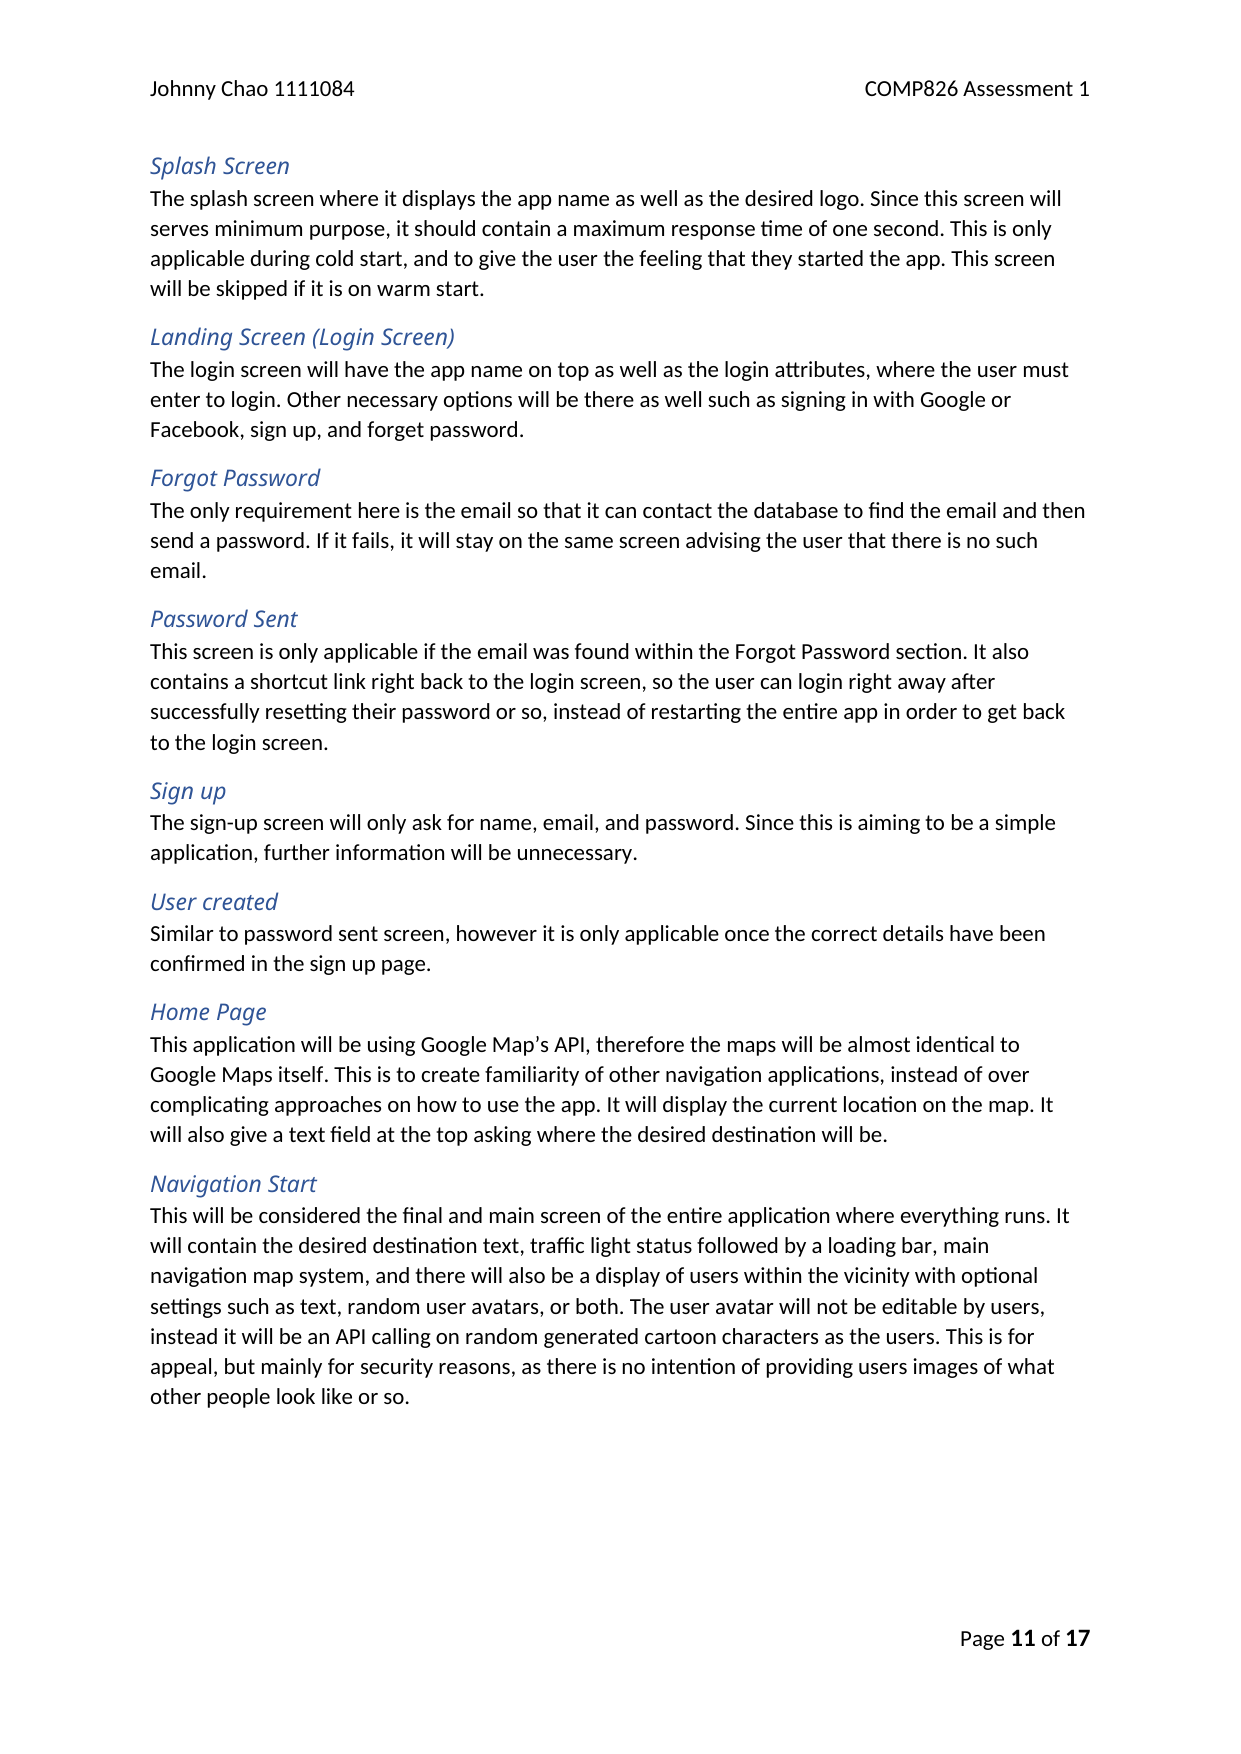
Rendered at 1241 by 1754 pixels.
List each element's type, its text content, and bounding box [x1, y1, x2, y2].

subtitle Password Sent [150, 603, 1090, 634]
text This screen is only applicable if the email was found within the Forgot Password section. It also contains a shortcut link right back to the login screen, so the user can login right away after successfully resetting their password or so, instead of restarting the entire app in order to get back to the login screen. [150, 637, 1090, 756]
text The only requirement here is the email so that it can contact the database to find the email and then send a password. If it fails, it will stay on the same screen advising the user that there is no such email. [150, 496, 1090, 584]
text This will be considered the final and main screen of the entire application where everything runs. It will contain the desired destination text, traffic light status followed by a loading bar, main navigation map system, and there will also be a display of users within the vicinity with optional settings such as text, random user avatars, or both. The user avatar will not be editable by users, instead it will be an API calling on random generated cartoon characters as the users. This is for appeal, but mainly for security reasons, as there is no intention of providing users images of what other people look like or so. [150, 1201, 1090, 1411]
text The sign-up screen will only ask for name, email, and password. Since this is aiming to be a simple application, further information will be unnecessary. [150, 808, 1090, 867]
subtitle User created [150, 885, 1090, 917]
text This application will be using Google Map’s API, therefore the maps will be almost identical to Google Maps itself. This is to create familiarity of other navigation applications, instead of over complicating approaches on how to use the app. It will display the current location on the map. It will also give a text field at the top asking where the desired destination will be. [150, 1030, 1090, 1149]
subtitle Navigation Start [150, 1167, 1090, 1199]
subtitle Sign up [150, 774, 1090, 806]
subtitle Landing Screen (Login Screen) [150, 321, 1090, 352]
text The login screen will have the app name on top as well as the login attributes, where the user must enter to login. Other necessary options will be there as well such as signing in with Google or Facebook, sign up, and forget password. [150, 355, 1090, 443]
subtitle Forgot Password [150, 462, 1090, 493]
text The splash screen where it displays the app name as well as the desired logo. Since this screen will serves minimum purpose, it should contain a maximum response time of one second. This is only applicable during cold start, and to give the user the feeling that they started the app. This screen will be skipped if it is on warm start. [150, 184, 1090, 302]
subtitle Home Page [150, 996, 1090, 1027]
text Similar to password sent screen, however it is only applicable once the correct details have been confirmed in the sign up page. [150, 919, 1090, 977]
subtitle Splash Screen [150, 150, 1090, 181]
